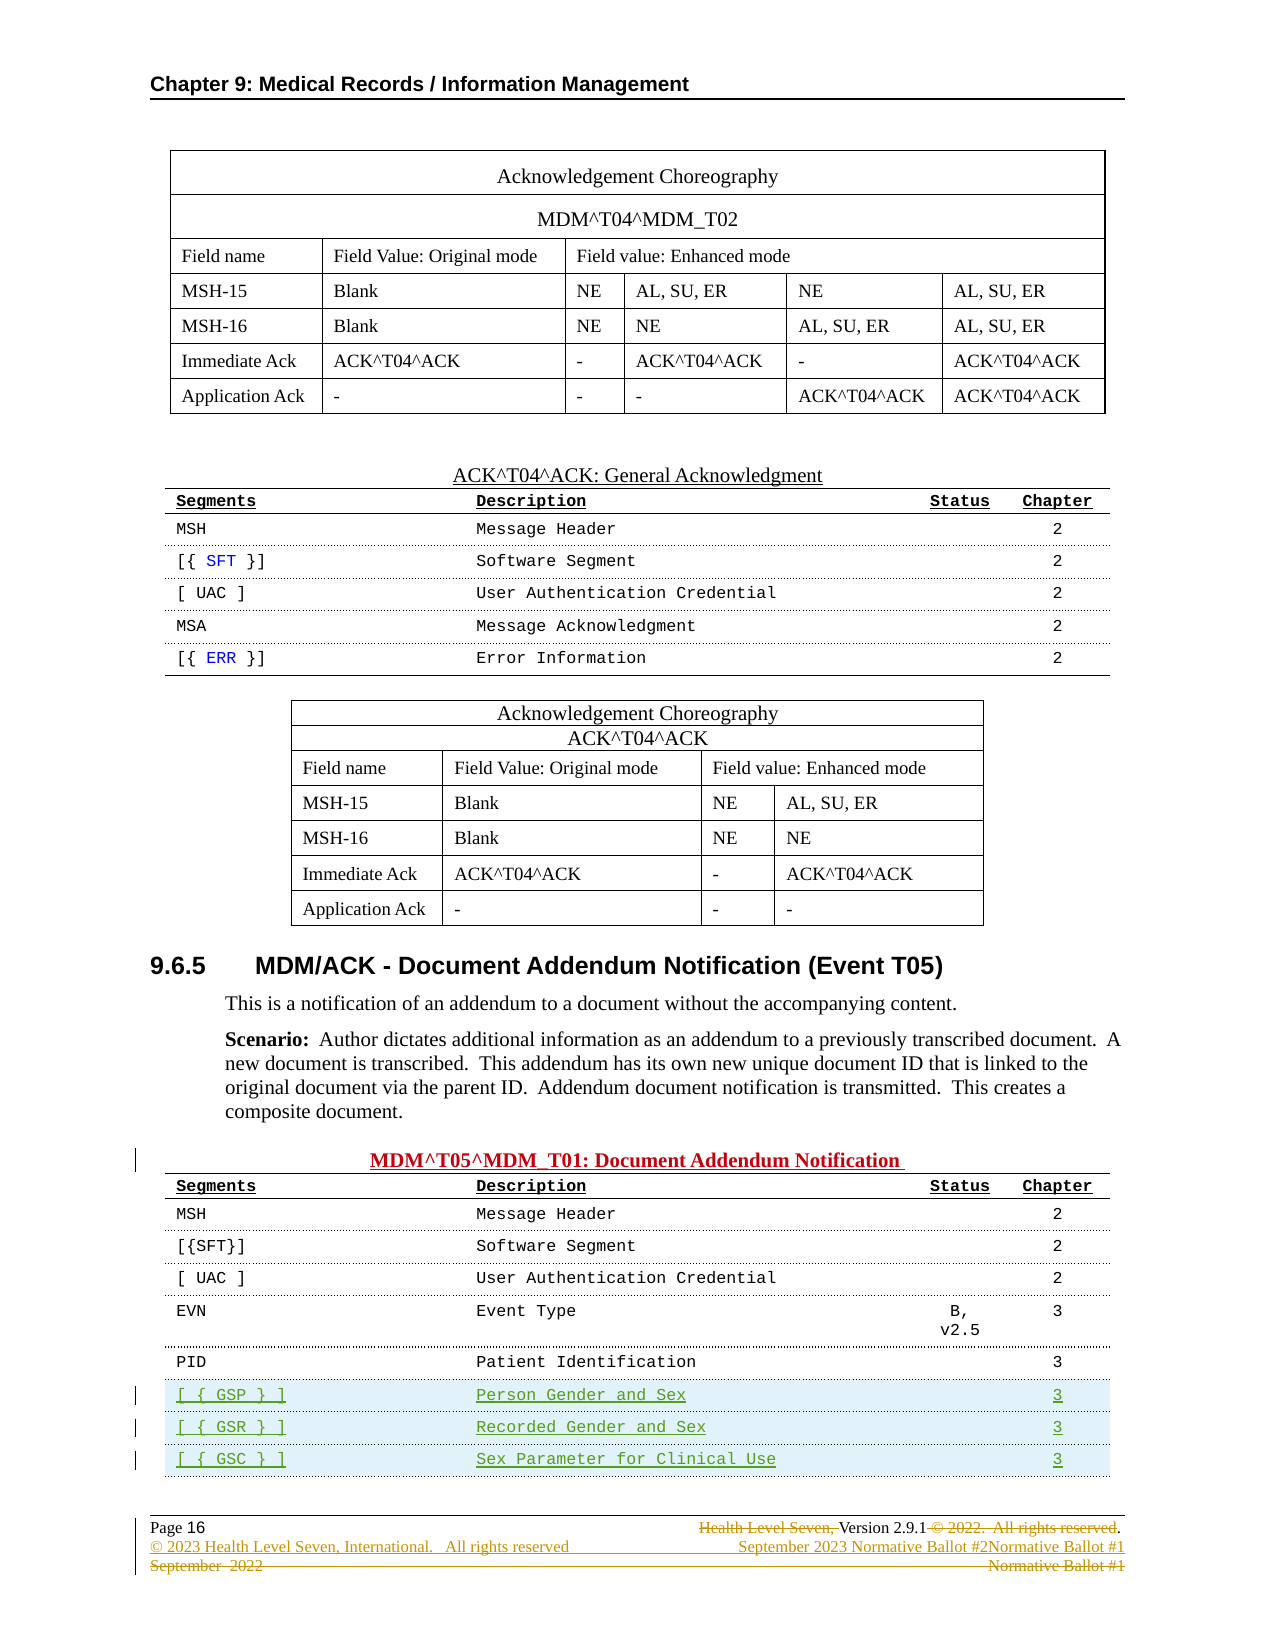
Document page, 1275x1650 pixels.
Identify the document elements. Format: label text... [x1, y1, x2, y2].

table_cell MSH [165, 1199, 465, 1230]
table_cell Field value: Enhanced mode [566, 239, 1104, 273]
table_cell - [702, 856, 774, 890]
table_cell NE [702, 786, 774, 820]
table_header Segments [165, 489, 465, 513]
table_cell Field name [292, 751, 442, 785]
table_cell 2 [1005, 610, 1110, 643]
table_cell NE [566, 274, 624, 308]
table_cell MSH-16 [171, 309, 322, 343]
table_cell Field Value: Original mode [323, 239, 565, 273]
table_cell Error Information [465, 643, 915, 675]
table_header Acknowledgement Choreography [171, 151, 1104, 194]
table_header Acknowledgement Choreography [292, 701, 983, 725]
table_cell MDM^T04^MDM_T02 [171, 195, 1104, 238]
table_cell Field value: Enhanced mode [702, 751, 983, 785]
subtitle MDM/ACK - Document Addendum Notification (Event T05) [150, 951, 1125, 980]
table_cell Message Header [465, 514, 915, 545]
table_cell EVN [165, 1295, 465, 1346]
table_cell 2 [1005, 514, 1110, 545]
table_cell [915, 1263, 1005, 1295]
table_cell Blank [323, 309, 565, 343]
table_cell - [625, 379, 786, 413]
table_cell NE [787, 274, 942, 308]
table_cell 2 [1005, 578, 1110, 610]
table_cell Software Segment [465, 545, 915, 578]
table_cell ACK^T04^ACK [443, 856, 701, 890]
table_cell ACK^T04^ACK [292, 726, 983, 750]
table_cell User Authentication Credential [465, 1263, 915, 1295]
table_cell - [702, 891, 774, 925]
table_cell [915, 610, 1005, 643]
table_cell MSH [165, 514, 465, 545]
table_header Status [915, 1174, 1005, 1198]
table_cell Software Segment [465, 1230, 915, 1263]
table_header Segments [165, 1174, 465, 1198]
table_header Chapter [1005, 489, 1110, 513]
table_cell Immediate Ack [171, 344, 322, 378]
table_cell 2 [1005, 1263, 1110, 1295]
table_cell User Authentication Credential [465, 578, 915, 610]
table_cell ACK^T04^ACK [787, 379, 942, 413]
table_cell [915, 545, 1005, 578]
table_cell Blank [443, 821, 701, 855]
table_cell Field name [171, 239, 322, 273]
table_cell [915, 1199, 1005, 1230]
table_cell Blank [323, 274, 565, 308]
table_cell NE [625, 309, 786, 343]
table_cell AL, SU, ER [943, 274, 1104, 308]
table_cell [915, 578, 1005, 610]
table_cell - [566, 344, 624, 378]
table_cell NE [702, 821, 774, 855]
table_cell ACK^T04^ACK [775, 856, 983, 890]
table_cell Field Value: Original mode [443, 751, 701, 785]
table_header Status [915, 489, 1005, 513]
table_cell NE [566, 309, 624, 343]
text Scenario: Author dictates additional information as an addendum to a previously transcribed document. A new document is transcribed. This addendum has its own new unique document ID that is linked to the original document via the parent ID. Addendum document notification is transmitted. This creates a composite document. [225, 1027, 1125, 1123]
table_cell 2 [1005, 1230, 1110, 1263]
table_cell NE [775, 821, 983, 855]
table_cell 2 [1005, 545, 1110, 578]
table_cell Patient Identification [465, 1346, 915, 1379]
table_cell ACK^T04^ACK [943, 379, 1104, 413]
table_cell Message Header [465, 1199, 915, 1230]
table_cell AL, SU, ER [775, 786, 983, 820]
table_cell Application Ack [292, 891, 442, 925]
text This is a notification of an addendum to a document without the accompanying content. [225, 991, 1125, 1014]
table_cell ACK^T04^ACK [625, 344, 786, 378]
table_cell [915, 1230, 1005, 1263]
table_cell AL, SU, ER [943, 309, 1104, 343]
table_cell 2 [1005, 1199, 1110, 1230]
table_cell MSH-15 [171, 274, 322, 308]
table_cell Blank [443, 786, 701, 820]
table_cell [915, 643, 1005, 675]
table_cell - [443, 891, 701, 925]
table_cell ACK^T04^ACK [943, 344, 1104, 378]
table_cell B, v2.5 [915, 1295, 1005, 1346]
table_cell MSH-16 [292, 821, 442, 855]
table_cell 3 [1005, 1295, 1110, 1346]
table_cell MSH-15 [292, 786, 442, 820]
table_cell MSA [165, 610, 465, 643]
table_header Description [465, 489, 915, 513]
table_cell Application Ack [171, 379, 322, 413]
table_cell [{ ERR }] [165, 643, 465, 675]
table_cell AL, SU, ER [787, 309, 942, 343]
table_cell [ UAC ] [165, 1263, 465, 1295]
table_cell [915, 514, 1005, 545]
table_cell 3 [1005, 1346, 1110, 1379]
table_cell - [787, 344, 942, 378]
table_cell AL, SU, ER [625, 274, 786, 308]
table_header Chapter [1005, 1174, 1110, 1198]
table_cell Immediate Ack [292, 856, 442, 890]
table_cell PID [165, 1346, 465, 1379]
table_header Description [465, 1174, 915, 1198]
table_cell [915, 1346, 1005, 1379]
table_cell - [566, 379, 624, 413]
text MDM^T05^MDM_T01: Document Addendum Notification [150, 1148, 1125, 1172]
table_cell - [323, 379, 565, 413]
table_cell [{SFT}] [165, 1230, 465, 1263]
table_cell [ UAC ] [165, 578, 465, 610]
table_cell 2 [1005, 643, 1110, 675]
text ACK^T04^ACK: General Acknowledgment [150, 463, 1125, 487]
table_cell - [775, 891, 983, 925]
table_cell [{ SFT }] [165, 545, 465, 578]
table_cell Message Acknowledgment [465, 610, 915, 643]
table_cell ACK^T04^ACK [323, 344, 565, 378]
table_cell Event Type [465, 1295, 915, 1346]
